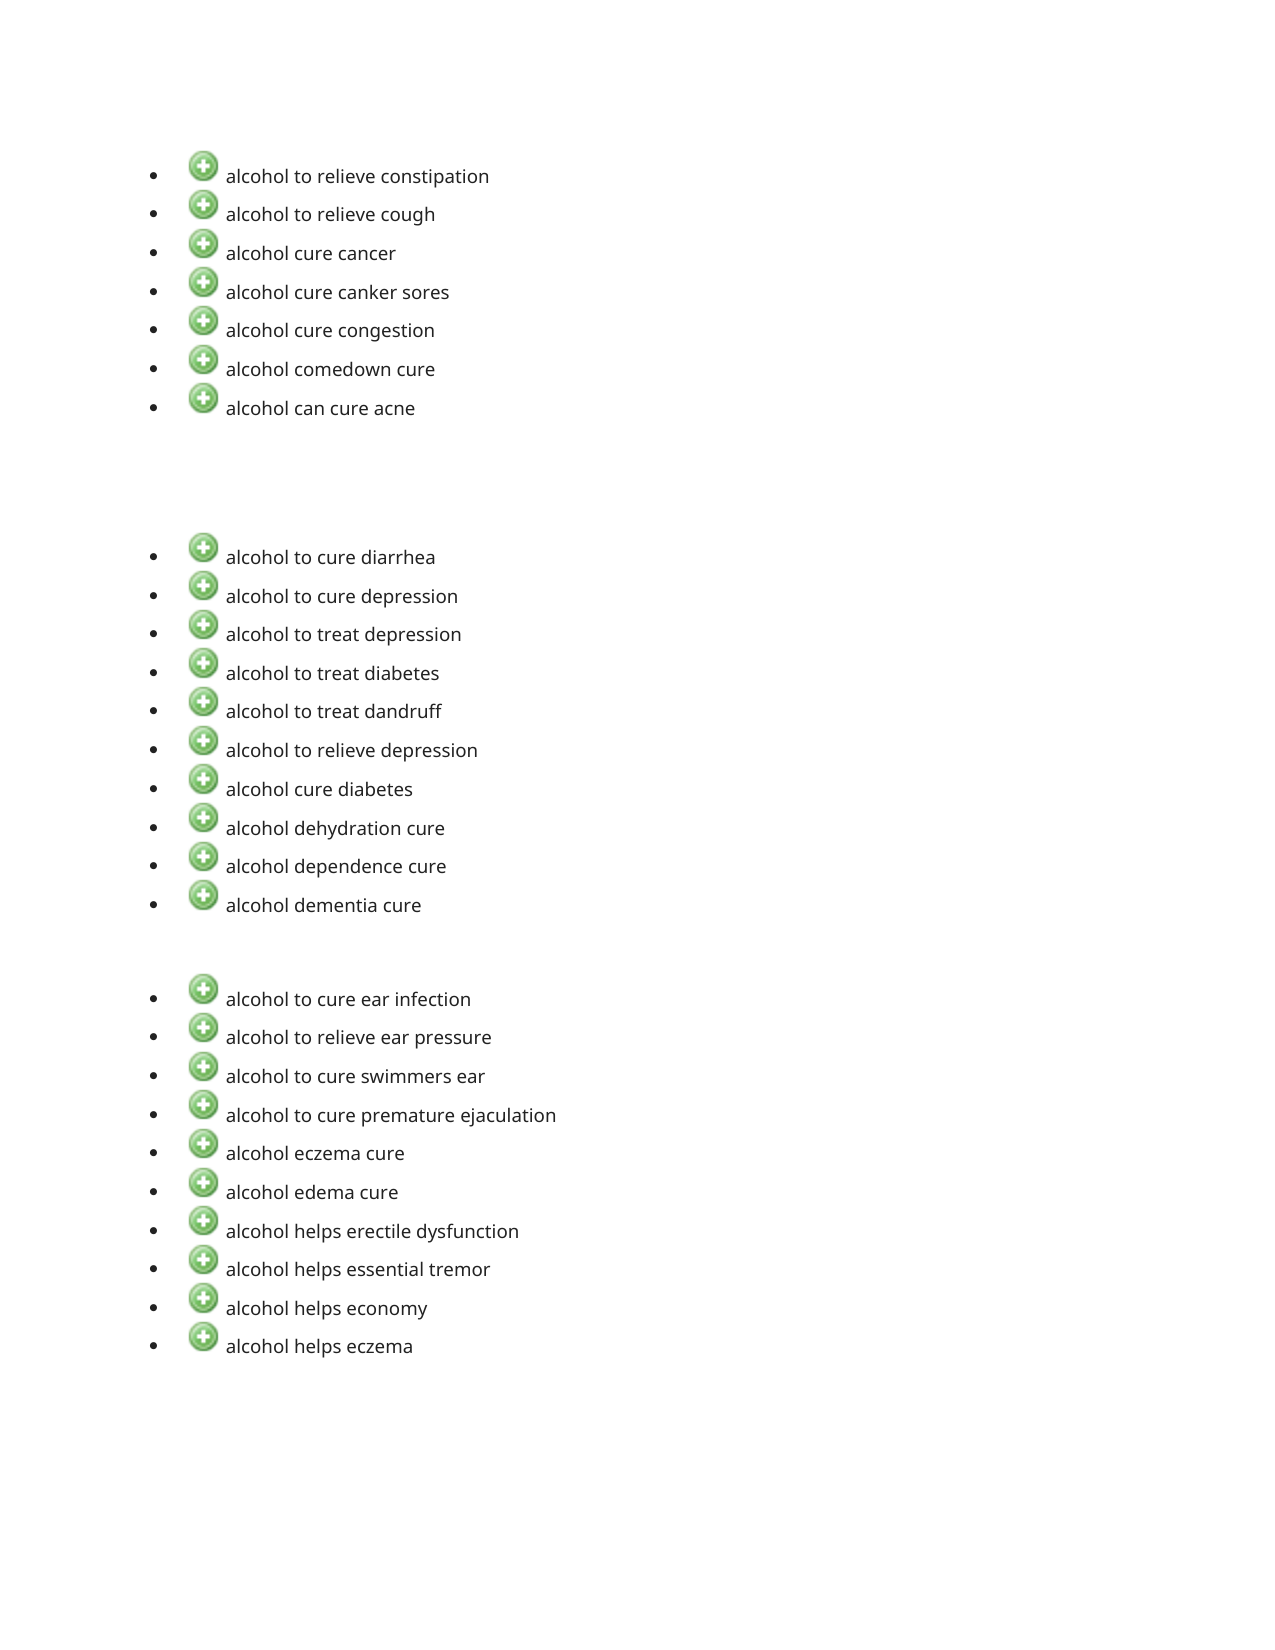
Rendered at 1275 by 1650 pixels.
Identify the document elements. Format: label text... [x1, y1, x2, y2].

list alcohol cure congestion [187, 304, 1087, 343]
list alcohol to relieve cough [187, 189, 1087, 227]
picture [187, 1050, 221, 1084]
list alcohol dementia cure [187, 879, 1087, 918]
list alcohol to treat dandruff [187, 686, 1087, 724]
picture [187, 647, 221, 681]
list alcohol cure cancer [187, 227, 1087, 266]
picture [187, 381, 221, 416]
list alcohol edema cure [187, 1166, 1087, 1205]
picture [187, 227, 221, 261]
list alcohol to treat diabetes [187, 647, 1087, 686]
picture [187, 1243, 221, 1277]
list alcohol helps economy [187, 1282, 1087, 1321]
list alcohol can cure acne [187, 382, 1087, 421]
picture [187, 608, 221, 642]
list alcohol to cure ear infection [150, 973, 1050, 1012]
list alcohol to relieve depression [187, 724, 1087, 763]
list alcohol to relieve ear pressure [187, 1012, 1087, 1050]
list alcohol helps essential tremor [187, 1243, 1087, 1282]
list alcohol helps erectile dysfunction [187, 1205, 1087, 1243]
picture [187, 266, 221, 300]
list alcohol helps eczema [187, 1321, 1087, 1359]
list alcohol to treat depression [187, 608, 1087, 647]
list alcohol to relieve constipation [187, 150, 1087, 189]
list alcohol to cure diarrhea [150, 531, 1050, 570]
picture [187, 1282, 221, 1316]
list alcohol comedown cure [187, 343, 1087, 382]
picture [187, 1127, 221, 1161]
list alcohol dependence cure [187, 840, 1087, 879]
list alcohol dehydration cure [187, 802, 1087, 840]
picture [187, 150, 221, 184]
picture [187, 1204, 221, 1238]
picture [187, 763, 221, 797]
picture [187, 972, 221, 1007]
picture [187, 343, 221, 377]
picture [187, 1088, 221, 1122]
list alcohol to cure swimmers ear [187, 1050, 1087, 1089]
list alcohol to cure premature ejaculation [187, 1089, 1087, 1127]
picture [187, 1011, 221, 1045]
picture [187, 304, 221, 338]
picture [187, 840, 221, 874]
picture [187, 531, 221, 565]
picture [187, 724, 221, 758]
list alcohol cure diabetes [187, 763, 1087, 802]
list alcohol cure canker sores [187, 266, 1087, 304]
picture [187, 685, 221, 719]
list alcohol to cure depression [187, 570, 1087, 608]
picture [187, 801, 221, 835]
picture [187, 569, 221, 603]
list alcohol eczema cure [187, 1127, 1087, 1166]
picture [187, 1320, 221, 1354]
picture [187, 1166, 221, 1200]
picture [187, 878, 221, 913]
picture [187, 188, 221, 222]
